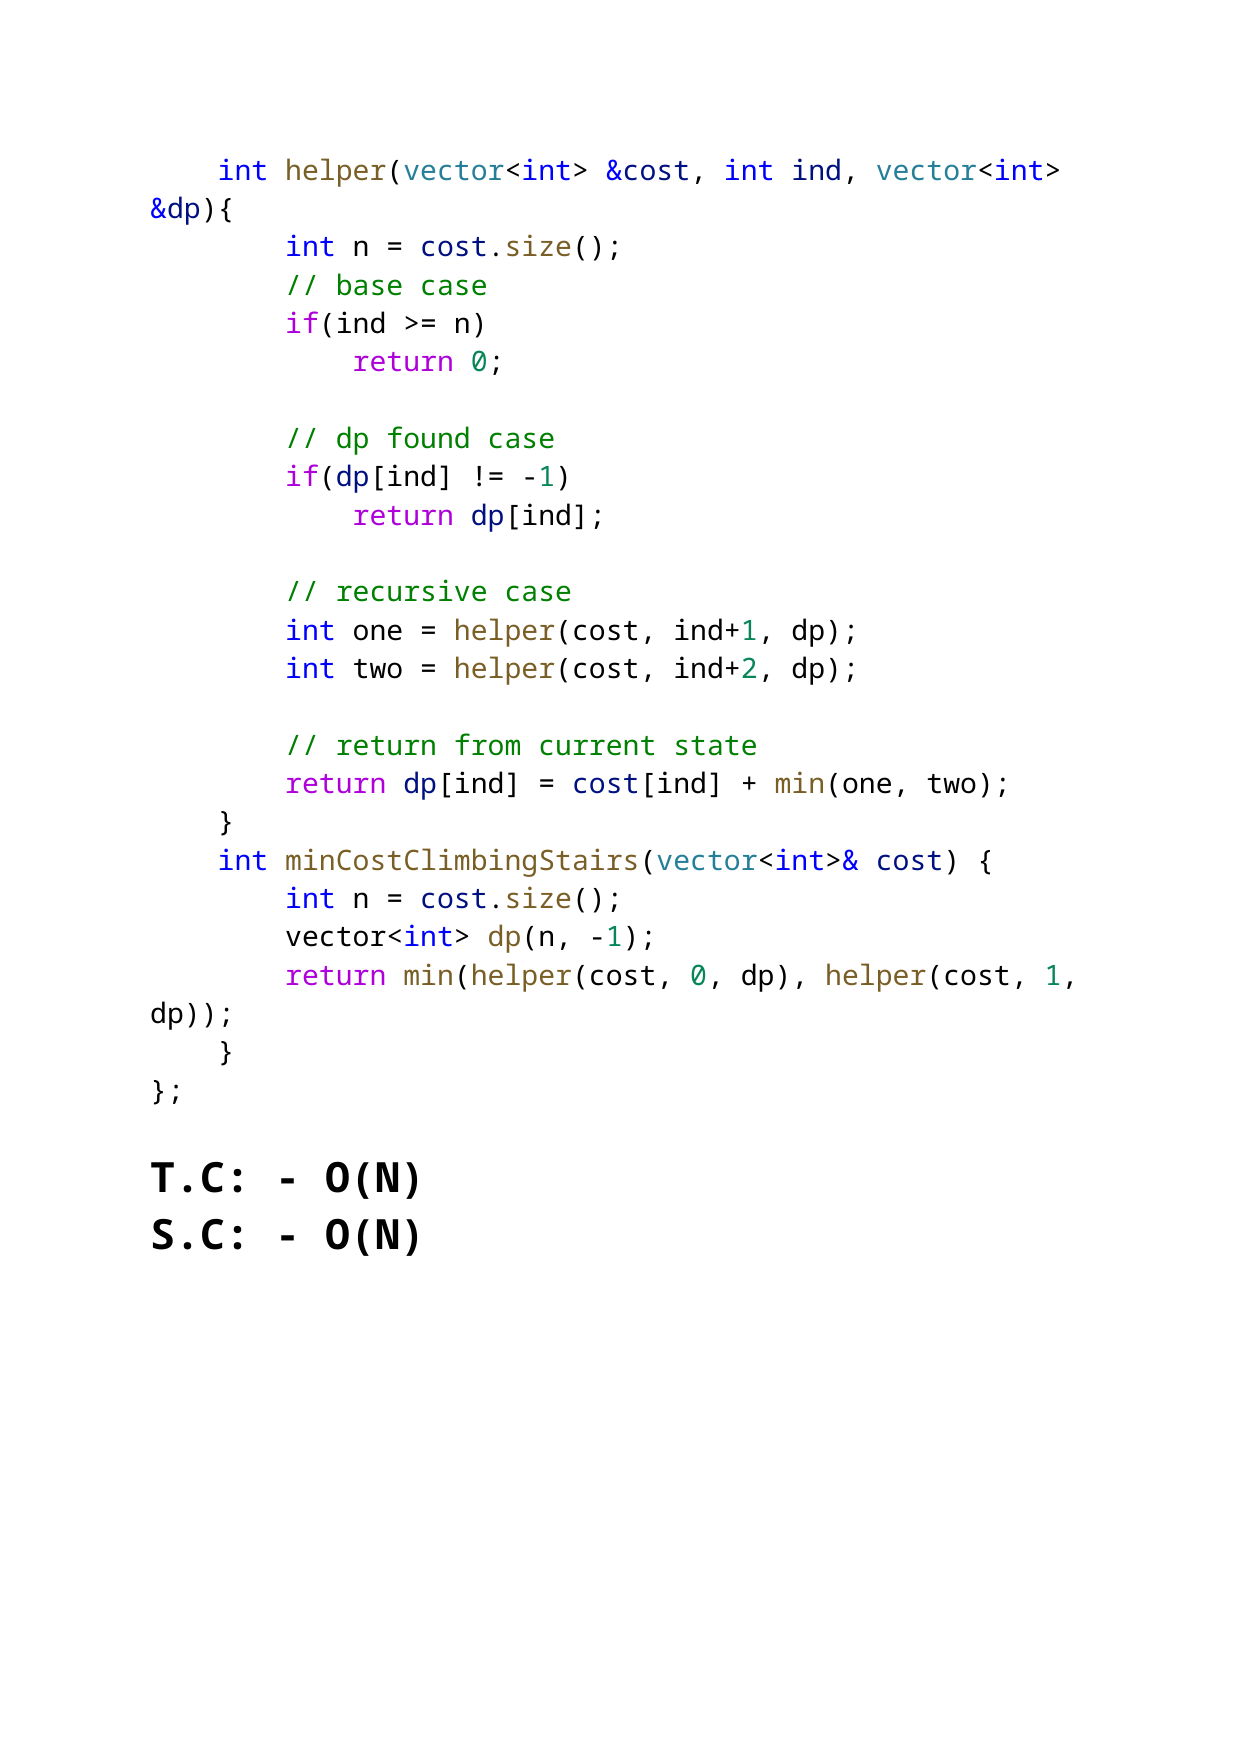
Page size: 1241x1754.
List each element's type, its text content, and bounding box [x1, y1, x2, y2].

text int n = cost.size(); [150, 878, 1090, 917]
text // recursive case [150, 572, 1090, 610]
text } [150, 1032, 1090, 1070]
text // base case [150, 265, 1090, 303]
text // dp found case [150, 418, 1090, 457]
text int one = helper(cost, ind+1, dp); [150, 610, 1090, 648]
text return 0; [150, 342, 1090, 380]
text return dp[ind] = cost[ind] + min(one, two); [150, 763, 1090, 802]
text } [150, 802, 1090, 840]
text int helper(vector<int> &cost, int ind, vector<int> &dp){ [150, 150, 1090, 227]
text }; [150, 1070, 1090, 1108]
text // return from current state [150, 725, 1090, 763]
text int two = helper(cost, ind+2, dp); [150, 648, 1090, 687]
text if(ind >= n) [150, 303, 1090, 342]
text T.C: - O(N) [150, 1148, 1090, 1205]
text S.C: - O(N) [150, 1205, 1090, 1262]
text int n = cost.size(); [150, 227, 1090, 265]
text int minCostClimbingStairs(vector<int>& cost) { [150, 840, 1090, 878]
text vector<int> dp(n, -1); [150, 917, 1090, 955]
text if(dp[ind] != -1) [150, 457, 1090, 495]
text return min(helper(cost, 0, dp), helper(cost, 1, dp)); [150, 955, 1090, 1032]
text return dp[ind]; [150, 495, 1090, 533]
